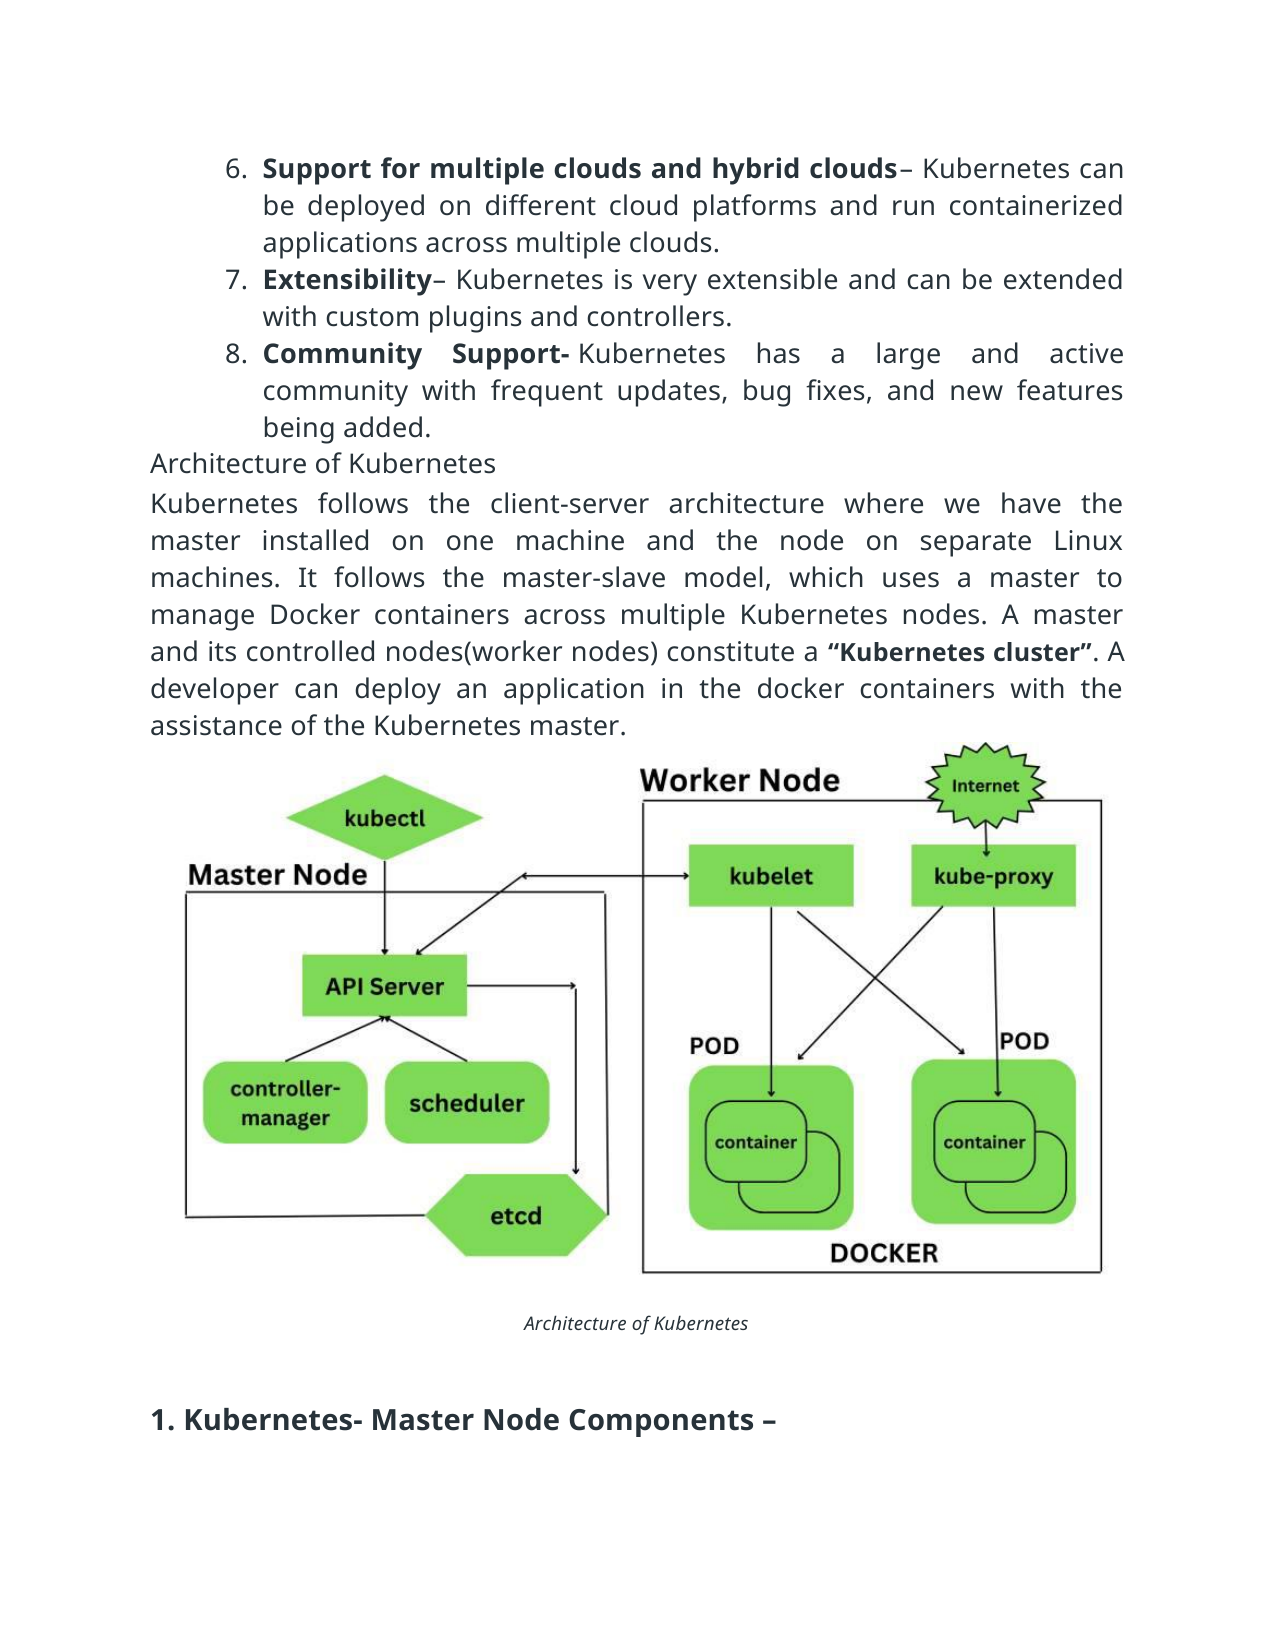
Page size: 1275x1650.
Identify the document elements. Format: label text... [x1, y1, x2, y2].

list Support for multiple clouds and hybrid clouds– Kubernetes can be deployed on different cloud platforms and run containerized applications across multiple clouds. [225, 150, 1125, 261]
list Community Support- Kubernetes has a large and active community with frequent updates, bug fixes, and new features being added. [225, 334, 1125, 445]
subtitle 1. Kubernetes- Master Node Components – [150, 1399, 1125, 1439]
text Kubernetes follows the client-server architecture where we have the master installed on one machine and the node on separate Linux machines. It follows the master-slave model, which uses a master to manage Docker containers across multiple Kubernetes nodes. A master and its controlled nodes(worker nodes) constitute a “Kubernetes cluster”. A developer can deploy an application in the docker containers with the assistance of the Kubernetes master. [150, 485, 1125, 742]
picture [150, 742, 1125, 1292]
subtitle Architecture of Kubernetes [150, 445, 1125, 482]
list Extensibility– Kubernetes is very extensible and can be extended with custom plugins and controllers. [225, 261, 1125, 334]
text Architecture of Kubernetes [150, 1311, 1125, 1336]
